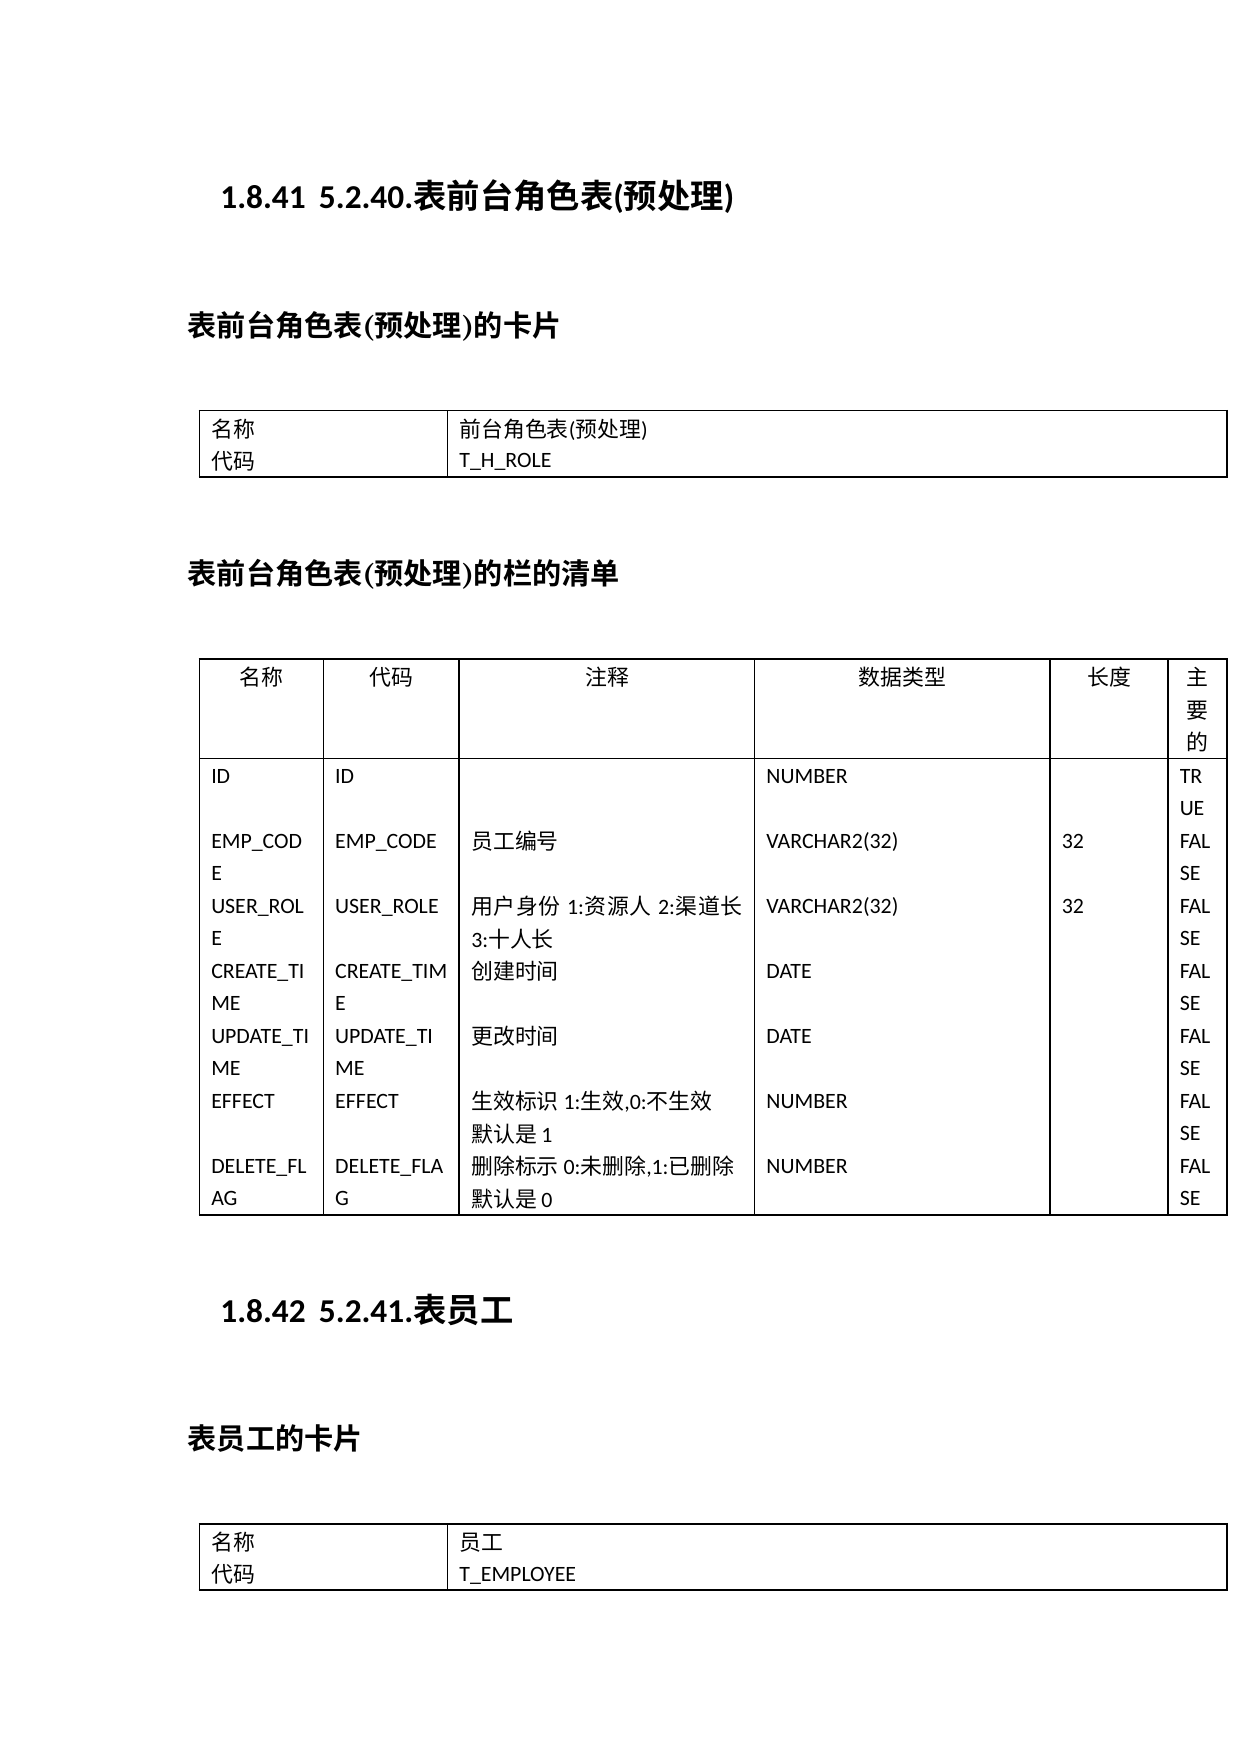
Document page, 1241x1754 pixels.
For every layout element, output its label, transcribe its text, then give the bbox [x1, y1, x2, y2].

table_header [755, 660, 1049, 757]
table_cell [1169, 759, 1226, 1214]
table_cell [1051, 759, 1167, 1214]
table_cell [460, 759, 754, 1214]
subtitle 5.2.41.表员工 [306, 1275, 1053, 1340]
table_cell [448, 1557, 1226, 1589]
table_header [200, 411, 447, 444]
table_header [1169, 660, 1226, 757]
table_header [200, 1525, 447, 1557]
subtitle 5.2.40.表前台角色表(预处理) [306, 162, 1053, 227]
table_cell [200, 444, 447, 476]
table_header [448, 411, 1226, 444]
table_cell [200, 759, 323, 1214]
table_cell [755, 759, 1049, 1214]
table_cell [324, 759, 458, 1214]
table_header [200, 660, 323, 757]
subtitle 表前台角色表(预处理)的卡片 [187, 291, 1053, 356]
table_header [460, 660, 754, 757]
subtitle 表前台角色表(预处理)的栏的清单 [187, 539, 1053, 604]
subtitle 表员工的卡片 [187, 1404, 1053, 1469]
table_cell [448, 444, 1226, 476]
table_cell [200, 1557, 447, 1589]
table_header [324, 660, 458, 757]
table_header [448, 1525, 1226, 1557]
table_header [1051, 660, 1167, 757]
